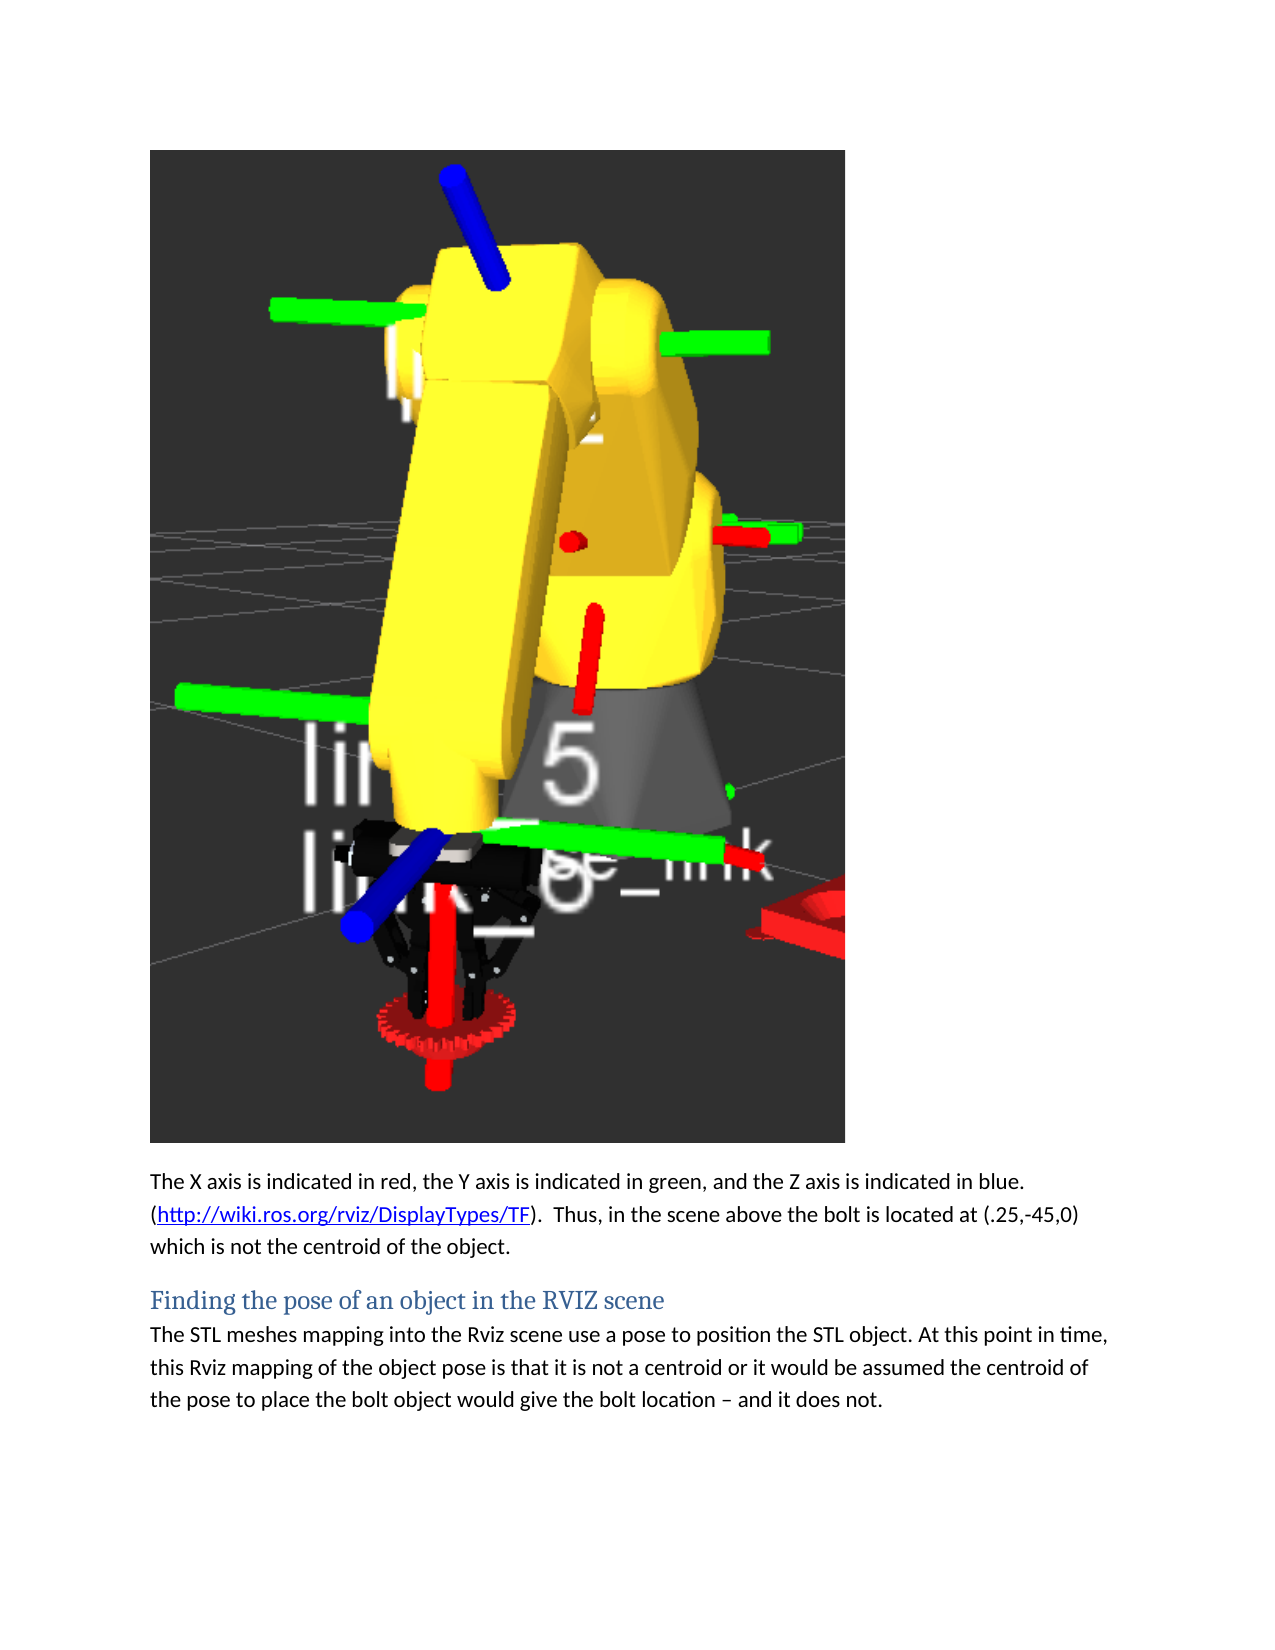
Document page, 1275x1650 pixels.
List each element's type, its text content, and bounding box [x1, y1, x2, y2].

subtitle Finding the pose of an object in the RVIZ scene [150, 1285, 1125, 1316]
picture [150, 150, 846, 1143]
text The STL meshes mapping into the Rviz scene use a pose to position the STL object. At this point in time, this Rviz mapping of the object pose is that it is not a centroid or it would be assumed the centroid of the pose to place the bolt object would give the bolt location – and it does not. [150, 1321, 1125, 1413]
text The X axis is indicated in red, the Y axis is indicated in green, and the Z axis is indicated in blue. (http://wiki.ros.org/rviz/DisplayTypes/TF). Thus, in the scene above the bolt is located at (.25,-45,0) which is not the centroid of the object. [150, 1167, 1125, 1260]
